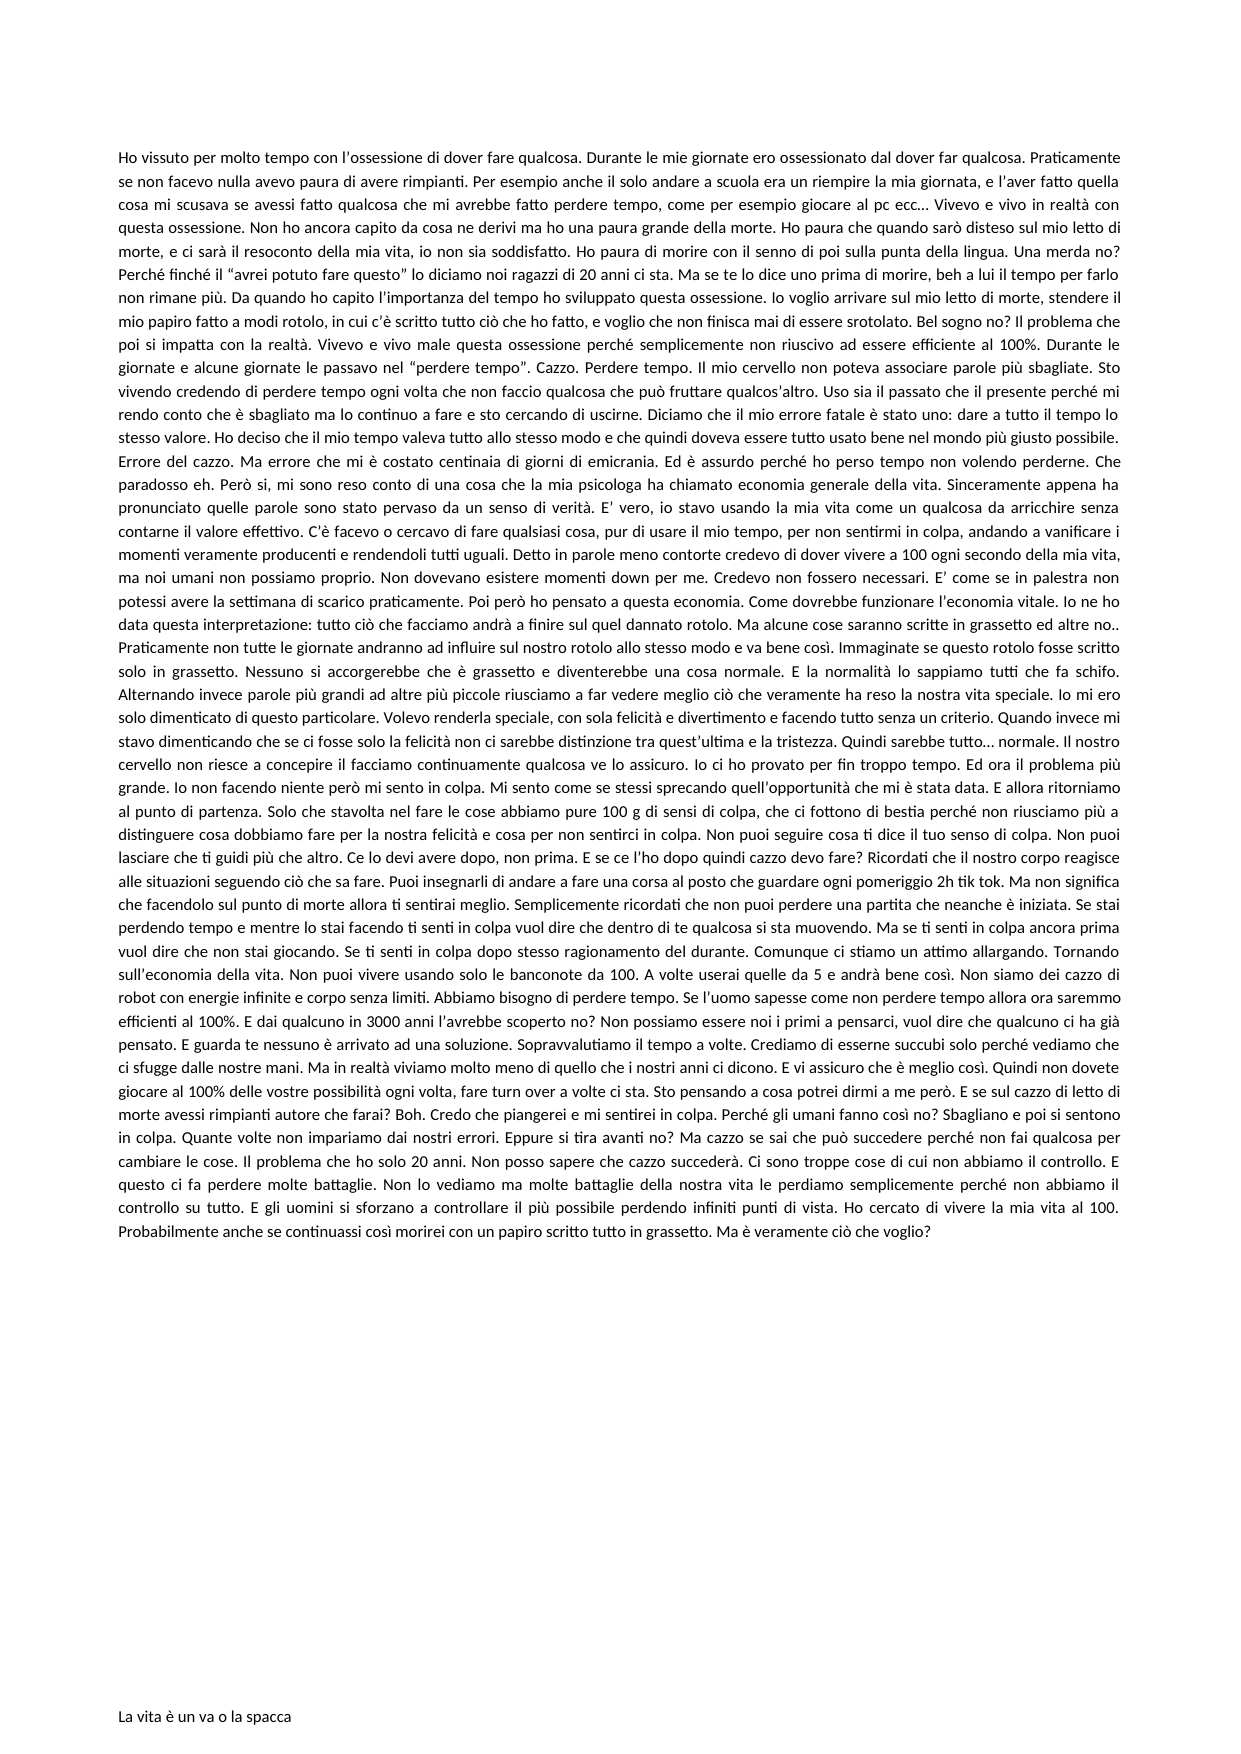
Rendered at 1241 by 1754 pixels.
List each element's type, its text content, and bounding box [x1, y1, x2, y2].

text Ho vissuto per molto tempo con l’ossessione di dover fare qualcosa. Durante le mie giornate ero ossessionato dal dover far qualcosa. Praticamente se non facevo nulla avevo paura di avere rimpianti. Per esempio anche il solo andare a scuola era un riempire la mia giornata, e l’aver fatto quella cosa mi scusava se avessi fatto qualcosa che mi avrebbe fatto perdere tempo, come per esempio giocare al pc ecc… Vivevo e vivo in realtà con questa ossessione. Non ho ancora capito da cosa ne derivi ma ho una paura grande della morte. Ho paura che quando sarò disteso sul mio letto di morte, e ci sarà il resoconto della mia vita, io non sia soddisfatto. Ho paura di morire con il senno di poi sulla punta della lingua. Una merda no? Perché finché il “avrei potuto fare questo” lo diciamo noi ragazzi di 20 anni ci sta. Ma se te lo dice uno prima di morire, beh a lui il tempo per farlo non rimane più. Da quando ho capito l’importanza del tempo ho sviluppato questa ossessione. Io voglio arrivare sul mio letto di morte, stendere il mio papiro fatto a modi rotolo, in cui c’è scritto tutto ciò che ho fatto, e voglio che non finisca mai di essere srotolato. Bel sogno no? Il problema che poi si impatta con la realtà. Vivevo e vivo male questa ossessione perché semplicemente non riuscivo ad essere efficiente al 100%. Durante le giornate e alcune giornate le passavo nel “perdere tempo”. Cazzo. Perdere tempo. Il mio cervello non poteva associare parole più sbagliate. Sto vivendo credendo di perdere tempo ogni volta che non faccio qualcosa che può fruttare qualcos’altro. Uso sia il passato che il presente perché mi rendo conto che è sbagliato ma lo continuo a fare e sto cercando di uscirne. Diciamo che il mio errore fatale è stato uno: dare a tutto il tempo lo stesso valore. Ho deciso che il mio tempo valeva tutto allo stesso modo e che quindi doveva essere tutto usato bene nel mondo più giusto possibile. Errore del cazzo. Ma errore che mi è costato centinaia di giorni di emicrania. Ed è assurdo perché ho perso tempo non volendo perderne. Che paradosso eh. Però si, mi sono reso conto di una cosa che la mia psicologa ha chiamato economia generale della vita. Sinceramente appena ha pronunciato quelle parole sono stato pervaso da un senso di verità. E’ vero, io stavo usando la mia vita come un qualcosa da arricchire senza contarne il valore effettivo. C’è facevo o cercavo di fare qualsiasi cosa, pur di usare il mio tempo, per non sentirmi in colpa, andando a vanificare i momenti veramente producenti e rendendoli tutti uguali. Detto in parole meno contorte credevo di dover vivere a 100 ogni secondo della mia vita, ma noi umani non possiamo proprio. Non dovevano esistere momenti down per me. Credevo non fossero necessari. E’ come se in palestra non potessi avere la settimana di scarico praticamente. Poi però ho pensato a questa economia. Come dovrebbe funzionare l’economia vitale. Io ne ho data questa interpretazione: tutto ciò che facciamo andrà a finire sul quel dannato rotolo. Ma alcune cose saranno scritte in grassetto ed altre no.. Praticamente non tutte le giornate andranno ad influire sul nostro rotolo allo stesso modo e va bene così. Immaginate se questo rotolo fosse scritto solo in grassetto. Nessuno si accorgerebbe che è grassetto e diventerebbe una cosa normale. E la normalità lo sappiamo tutti che fa schifo. Alternando invece parole più grandi ad altre più piccole riusciamo a far vedere meglio ciò che veramente ha reso la nostra vita speciale. Io mi ero solo dimenticato di questo particolare. Volevo renderla speciale, con sola felicità e divertimento e facendo tutto senza un criterio. Quando invece mi stavo dimenticando che se ci fosse solo la felicità non ci sarebbe distinzione tra quest’ultima e la tristezza. Quindi sarebbe tutto… normale. Il nostro cervello non riesce a concepire il facciamo continuamente qualcosa ve lo assicuro. Io ci ho provato per fin troppo tempo. Ed ora il problema più grande. Io non facendo niente però mi sento in colpa. Mi sento come se stessi sprecando quell’opportunità che mi è stata data. E allora ritorniamo al punto di partenza. Solo che stavolta nel fare le cose abbiamo pure 100 g di sensi di colpa, che ci fottono di bestia perché non riusciamo più a distinguere cosa dobbiamo fare per la nostra felicità e cosa per non sentirci in colpa. Non puoi seguire cosa ti dice il tuo senso di colpa. Non puoi lasciare che ti guidi più che altro. Ce lo devi avere dopo, non prima. E se ce l’ho dopo quindi cazzo devo fare? Ricordati che il nostro corpo reagisce alle situazioni seguendo ciò che sa fare. Puoi insegnarli di andare a fare una corsa al posto che guardare ogni pomeriggio 2h tik tok. Ma non significa che facendolo sul punto di morte allora ti sentirai meglio. Semplicemente ricordati che non puoi perdere una partita che neanche è iniziata. Se stai perdendo tempo e mentre lo stai facendo ti senti in colpa vuol dire che dentro di te qualcosa si sta muovendo. Ma se ti senti in colpa ancora prima vuol dire che non stai giocando. Se ti senti in colpa dopo stesso ragionamento del durante. Comunque ci stiamo un attimo allargando. Tornando sull’economia della vita. Non puoi vivere usando solo le banconote da 100. A volte userai quelle da 5 e andrà bene così. Non siamo dei cazzo di robot con energie infinite e corpo senza limiti. Abbiamo bisogno di perdere tempo. Se l’uomo sapesse come non perdere tempo allora ora saremmo efficienti al 100%. E dai qualcuno in 3000 anni l’avrebbe scoperto no? Non possiamo essere noi i primi a pensarci, vuol dire che qualcuno ci ha già pensato. E guarda te nessuno è arrivato ad una soluzione. Sopravvalutiamo il tempo a volte. Crediamo di esserne succubi solo perché vediamo che ci sfugge dalle nostre mani. Ma in realtà viviamo molto meno di quello che i nostri anni ci dicono. E vi assicuro che è meglio così. Quindi non dovete giocare al 100% delle vostre possibilità ogni volta, fare turn over a volte ci sta. Sto pensando a cosa potrei dirmi a me però. E se sul cazzo di letto di morte avessi rimpianti autore che farai? Boh. Credo che piangerei e mi sentirei in colpa. Perché gli umani fanno così no? Sbagliano e poi si sentono in colpa. Quante volte non impariamo dai nostri errori. Eppure si tira avanti no? Ma cazzo se sai che può succedere perché non fai qualcosa per cambiare le cose. Il problema che ho solo 20 anni. Non posso sapere che cazzo succederà. Ci sono troppe cose di cui non abbiamo il controllo. E questo ci fa perdere molte battaglie. Non lo vediamo ma molte battaglie della nostra vita le perdiamo semplicemente perché non abbiamo il controllo su tutto. E gli uomini si sforzano a controllare il più possibile perdendo infiniti punti di vista. Ho cercato di vivere la mia vita al 100. Probabilmente anche se continuassi così morirei con un papiro scritto tutto in grassetto. Ma è veramente ciò che voglio? [118, 148, 1122, 1241]
text La vita è un va o la spacca [118, 1707, 1122, 1727]
